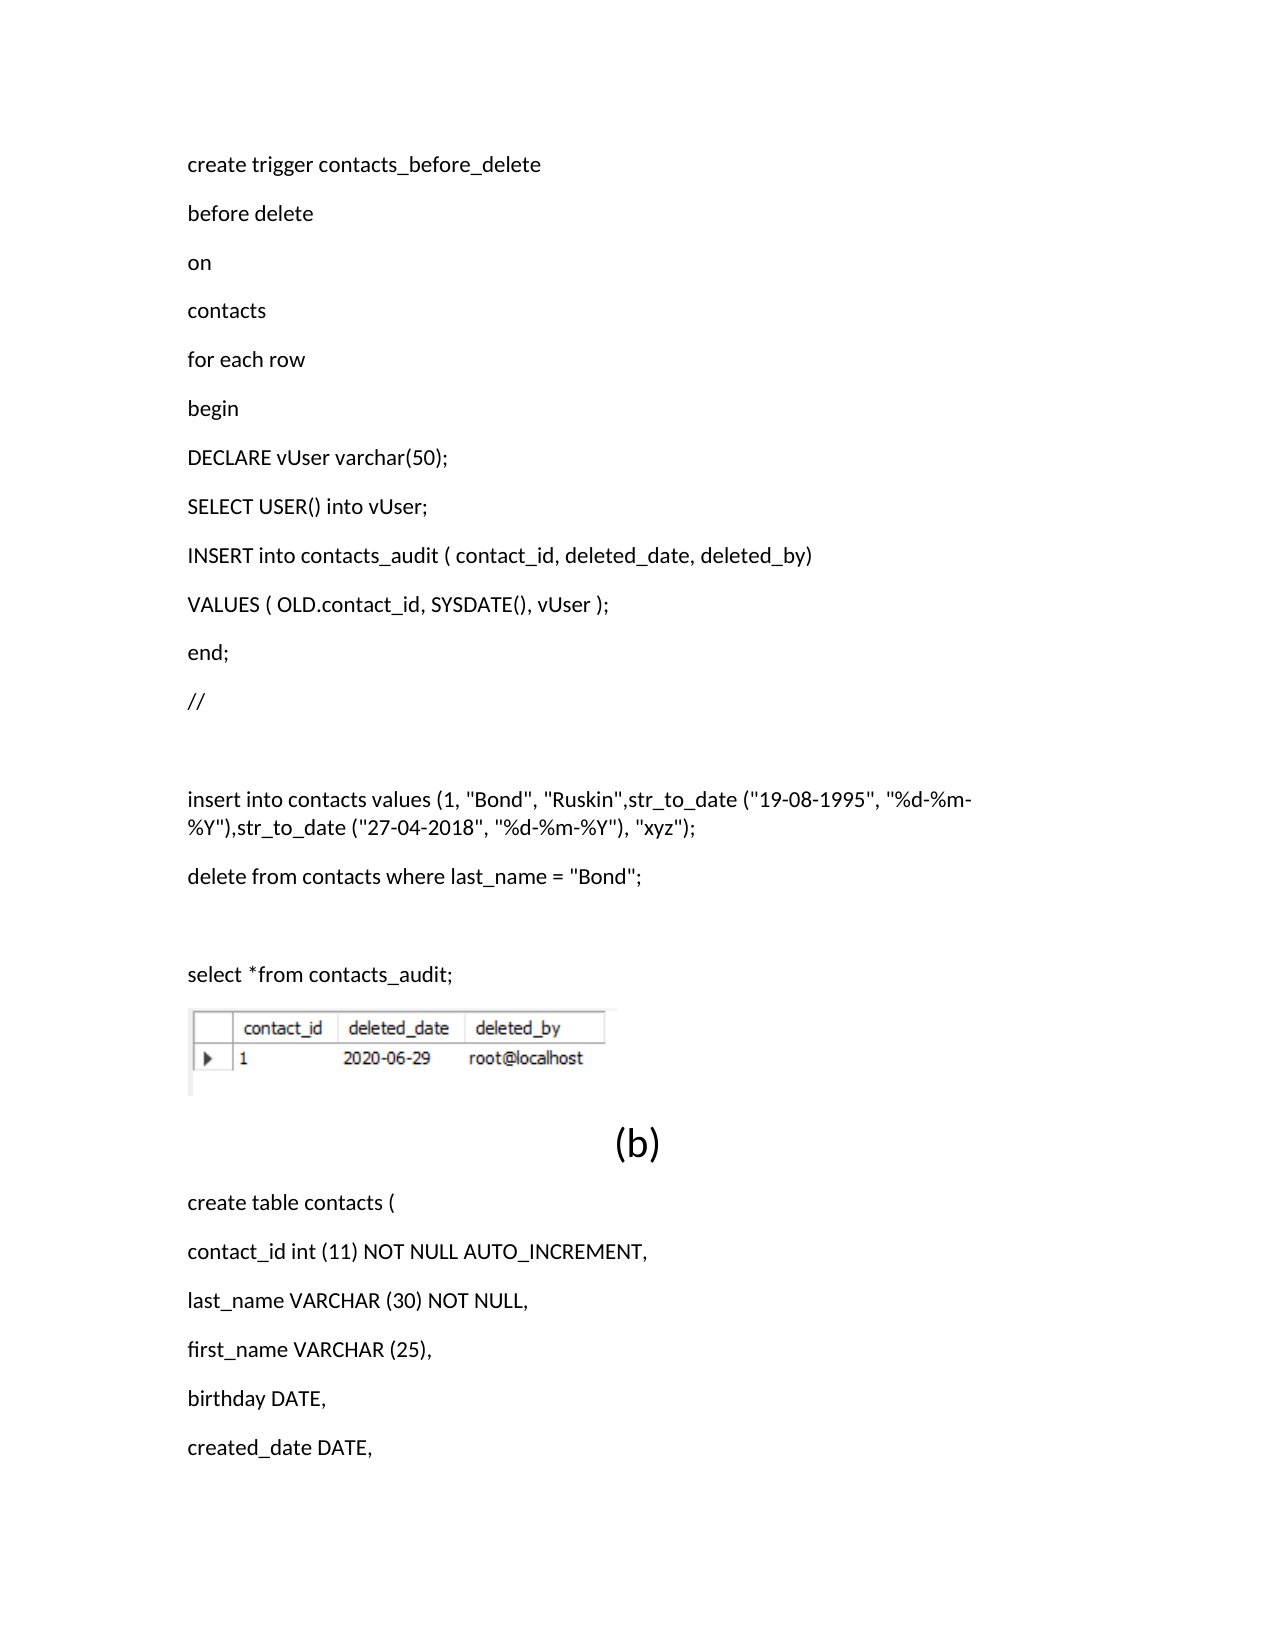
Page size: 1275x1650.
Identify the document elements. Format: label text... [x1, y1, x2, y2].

text birthday DATE, [187, 1384, 1087, 1412]
text DECLARE vUser varchar(50); [187, 443, 1087, 471]
text create table contacts ( [187, 1188, 1087, 1217]
text on [187, 248, 1087, 276]
text create trigger contacts_before_delete [187, 150, 1087, 178]
text (b) [187, 1117, 1087, 1168]
text before delete [187, 199, 1087, 227]
text contacts [187, 297, 1087, 324]
text for each row [187, 345, 1087, 373]
text last_name VARCHAR (30) NOT NULL, [187, 1286, 1087, 1314]
text // [187, 687, 1087, 715]
picture [187, 1008, 618, 1096]
text created_date DATE, [187, 1433, 1087, 1461]
text VALUES ( OLD.contact_id, SYSDATE(), vUser ); [187, 590, 1087, 618]
text insert into contacts values (1, "Bond", "Ruskin",str_to_date ("19-08-1995", "%d-%m-%Y"),str_to_date ("27-04-2018", "%d-%m-%Y"), "xyz"); [187, 785, 1087, 841]
text end; [187, 638, 1087, 667]
text INSERT into contacts_audit ( contact_id, deleted_date, deleted_by) [187, 541, 1087, 569]
text first_name VARCHAR (25), [187, 1335, 1087, 1363]
text begin [187, 394, 1087, 422]
text SELECT USER() into vUser; [187, 492, 1087, 520]
text select *from contacts_audit; [187, 960, 1087, 988]
text delete from contacts where last_name = "Bond"; [187, 862, 1087, 890]
text contact_id int (11) NOT NULL AUTO_INCREMENT, [187, 1237, 1087, 1265]
